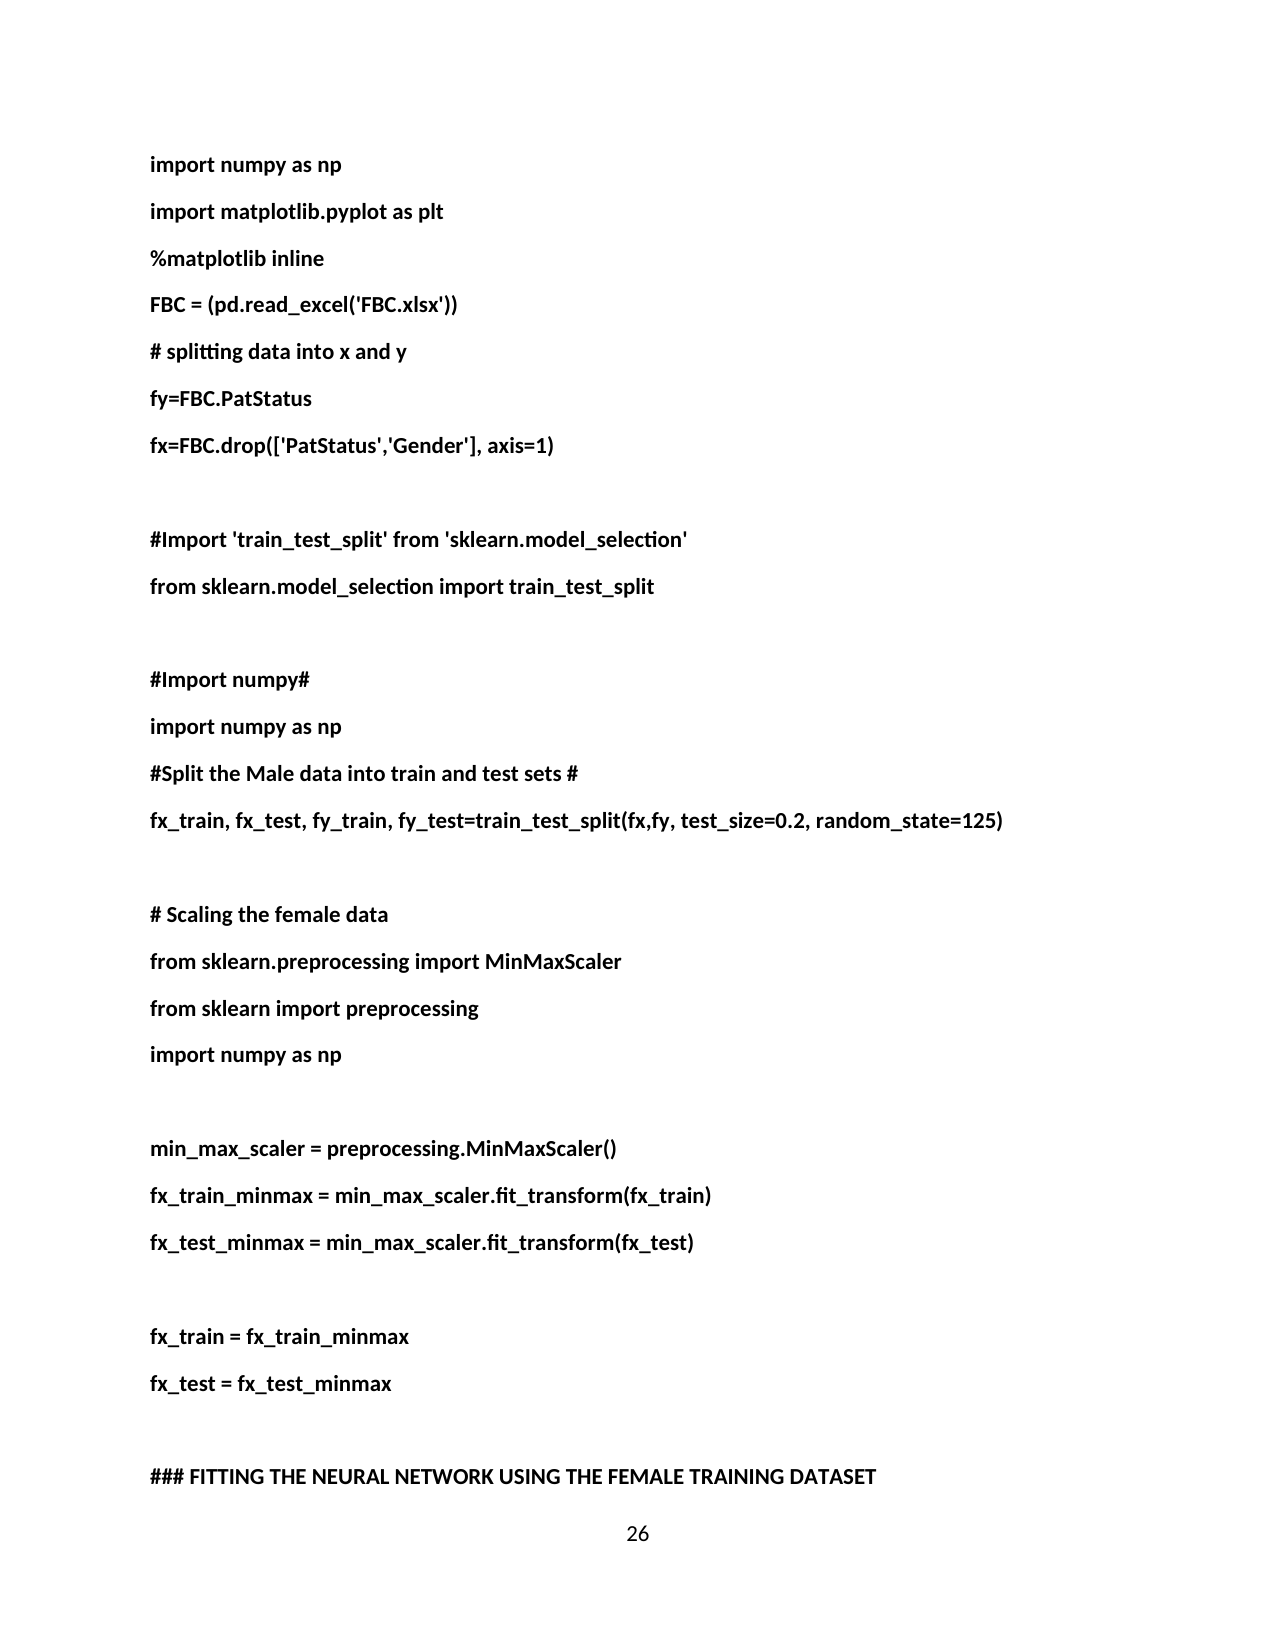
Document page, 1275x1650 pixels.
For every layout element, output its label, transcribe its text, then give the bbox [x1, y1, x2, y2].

text fx=FBC.drop(['PatStatus','Gender'], axis=1) [150, 431, 1125, 459]
text #Split the Male data into train and test sets # [150, 759, 1125, 787]
text # splitting data into x and y [150, 337, 1125, 366]
text # Scaling the female data [150, 900, 1125, 928]
text %matplotlib inline [150, 244, 1125, 272]
text #Import 'train_test_split' from 'sklearn.model_selection' [150, 525, 1125, 553]
text #Import numpy# [150, 666, 1125, 694]
text import matplotlib.pyplot as plt [150, 197, 1125, 225]
text fx_train_minmax = min_max_scaler.fit_transform(fx_train) [150, 1181, 1125, 1209]
text FBC = (pd.read_excel('FBC.xlsx')) [150, 291, 1125, 319]
text fx_test_minmax = min_max_scaler.fit_transform(fx_test) [150, 1228, 1125, 1256]
text fx_test = fx_test_minmax [150, 1369, 1125, 1397]
text from sklearn import preprocessing [150, 994, 1125, 1022]
text fx_train = fx_train_minmax [150, 1322, 1125, 1350]
text min_max_scaler = preprocessing.MinMaxScaler() [150, 1134, 1125, 1162]
text fy=FBC.PatStatus [150, 384, 1125, 412]
text import numpy as np [150, 712, 1125, 741]
text from sklearn.preprocessing import MinMaxScaler [150, 947, 1125, 975]
text import numpy as np [150, 150, 1125, 178]
text import numpy as np [150, 1041, 1125, 1069]
text from sklearn.model_selection import train_test_split [150, 572, 1125, 600]
text fx_train, fx_test, fy_train, fy_test=train_test_split(fx,fy, test_size=0.2, random_state=125) [150, 806, 1125, 834]
text ### FITTING THE NEURAL NETWORK USING THE FEMALE TRAINING DATASET [150, 1462, 1125, 1491]
